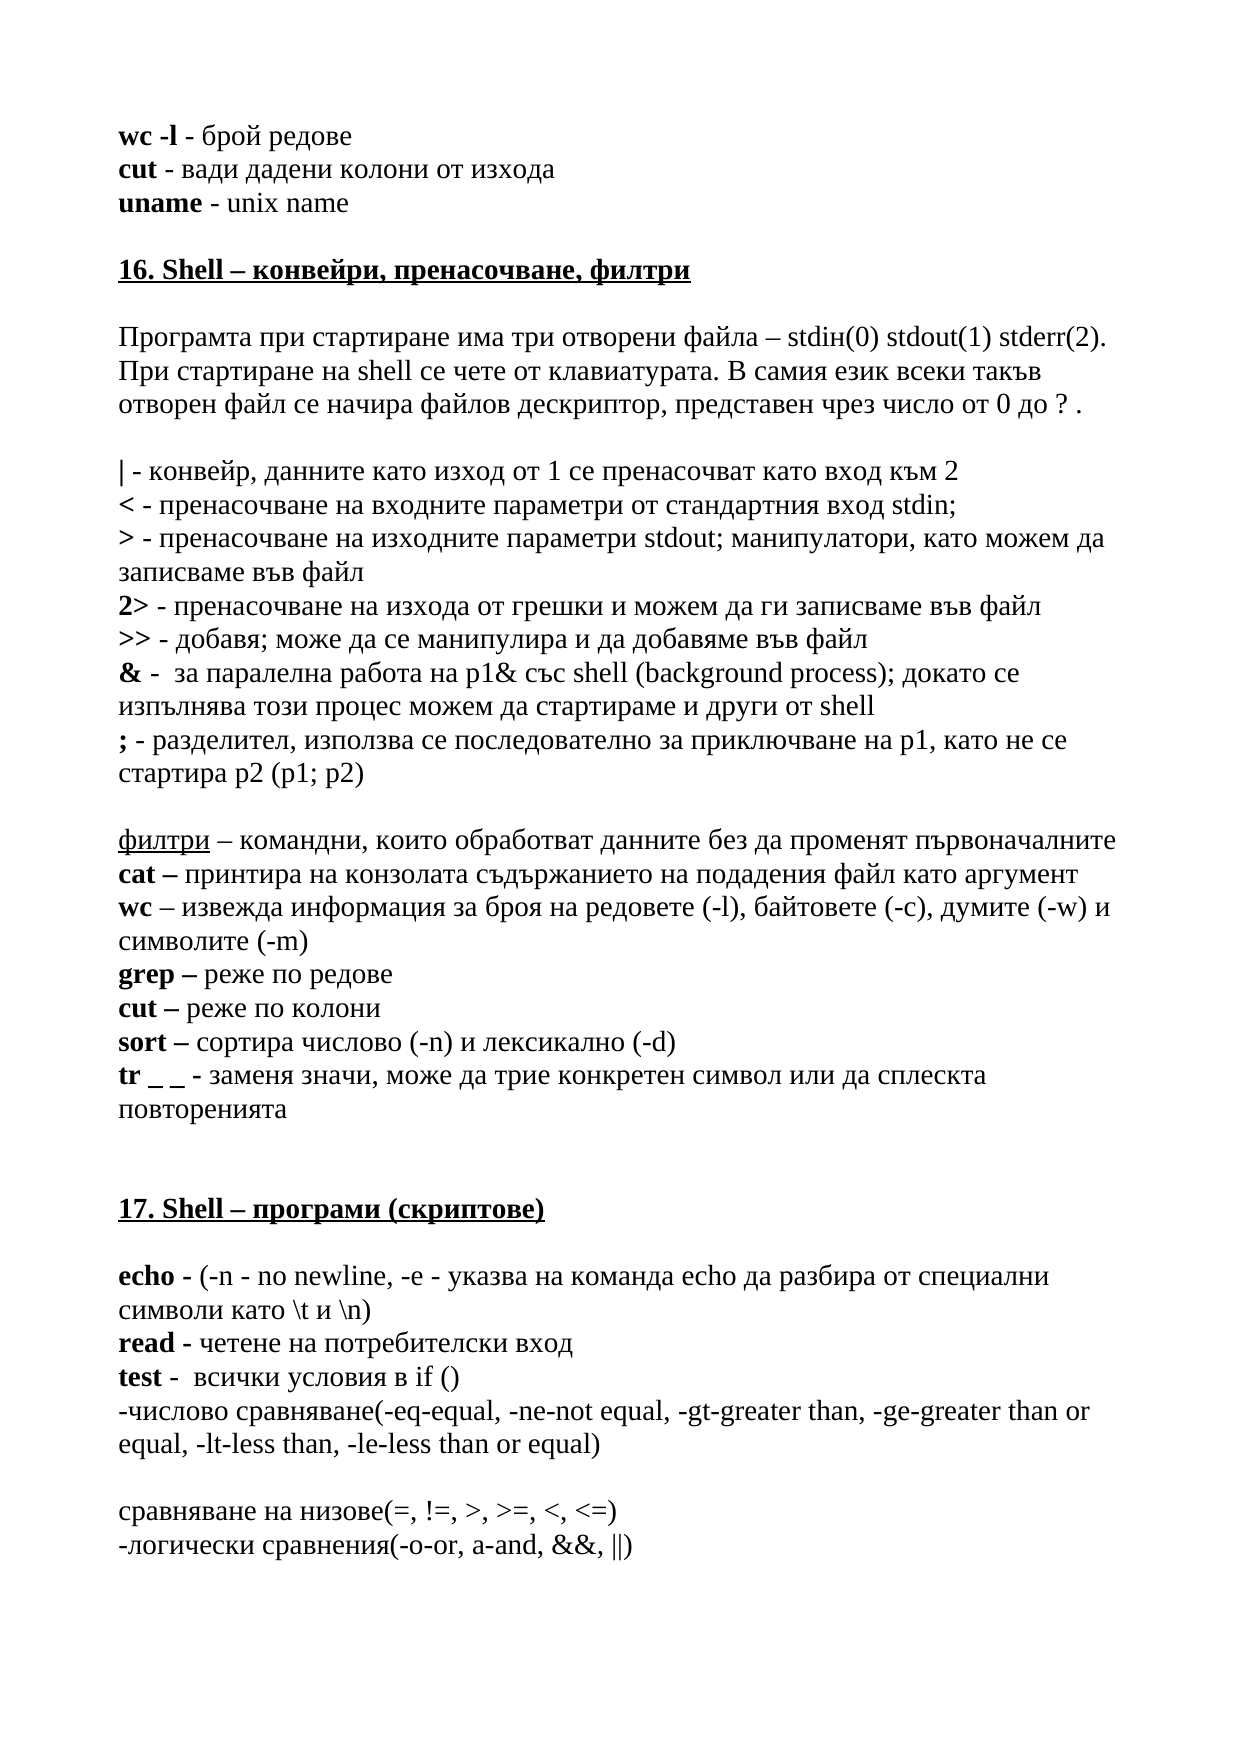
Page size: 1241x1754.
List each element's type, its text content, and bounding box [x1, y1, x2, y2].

text cut - вади дадени колони от изхода [118, 152, 1122, 185]
text test - всички условия в if () [118, 1359, 1122, 1393]
text cat – принтира на конзолата съдържанието на подадения файл като аргумент [118, 856, 1122, 889]
text -логически сравнения(-o-or, a-and, &&, ||) [118, 1527, 1122, 1560]
text 2> - пренасочване на изхода от грешки и можем да ги записваме във файл [118, 588, 1122, 621]
text sort – сортира числово (-n) и лексикално (-d) [118, 1024, 1122, 1057]
text филтри – командни, които обработват данните без да променят първоначалните [118, 822, 1122, 856]
text & - за паралелна работа на р1& със shell (background process); докато се изпълнява този процес можем да стартираме и други от shell [118, 655, 1122, 722]
text 17. Shell – програми (скриптове) [118, 1191, 1122, 1225]
text wc – извежда информация за броя на редовете (-l), байтовете (-c), думите (-w) и символите (-m) [118, 889, 1122, 957]
text >> - добавя; може да се манипулира и да добавяме във файл [118, 621, 1122, 655]
text tr _ _ - заменя значи, може да трие конкретен символ или да сплескта повторенията [118, 1057, 1122, 1124]
text < - пренасочване на входните параметри от стандартния вход stdin; [118, 487, 1122, 521]
text read - четене на потребителски вход [118, 1326, 1122, 1359]
text сравняване на низове(=, !=, >, >=, <, <=) [118, 1493, 1122, 1527]
text echo - (-n - no newline, -е - указва на команда echo да разбира от специални символи като \t и \n) [118, 1258, 1122, 1326]
text ; - разделител, използва се последователно за приключване на р1, като не се стартира р2 (р1; р2) [118, 722, 1122, 789]
text 16. Shell – конвейри, пренасочване, филтри [118, 252, 1122, 286]
text uname - unix name [118, 185, 1122, 219]
text -числово сравняване(-eq-equal, -ne-not equal, -gt-greater than, -ge-greater than or equal, -lt-less than, -le-less than or equal) [118, 1393, 1122, 1460]
text сut – реже по колони [118, 990, 1122, 1024]
text | - конвейр, данните като изход от 1 се пренасочват като вход към 2 [118, 453, 1122, 487]
text Програмта при стартиране има три отворени файла – stdiн(0) stdout(1) stderr(2). При стартиране на shell се чете от клавиатурата. В самия език всеки такъв отворен файл се начира файлов дескриптор, представен чрез число от 0 до ? . [118, 319, 1122, 420]
text > - пренасочване на изходните параметри stdout; манипулатори, като можем да записваме във файл [118, 521, 1122, 588]
text grep – реже по редове [118, 957, 1122, 990]
text wc -l - брой редове [118, 118, 1122, 152]
